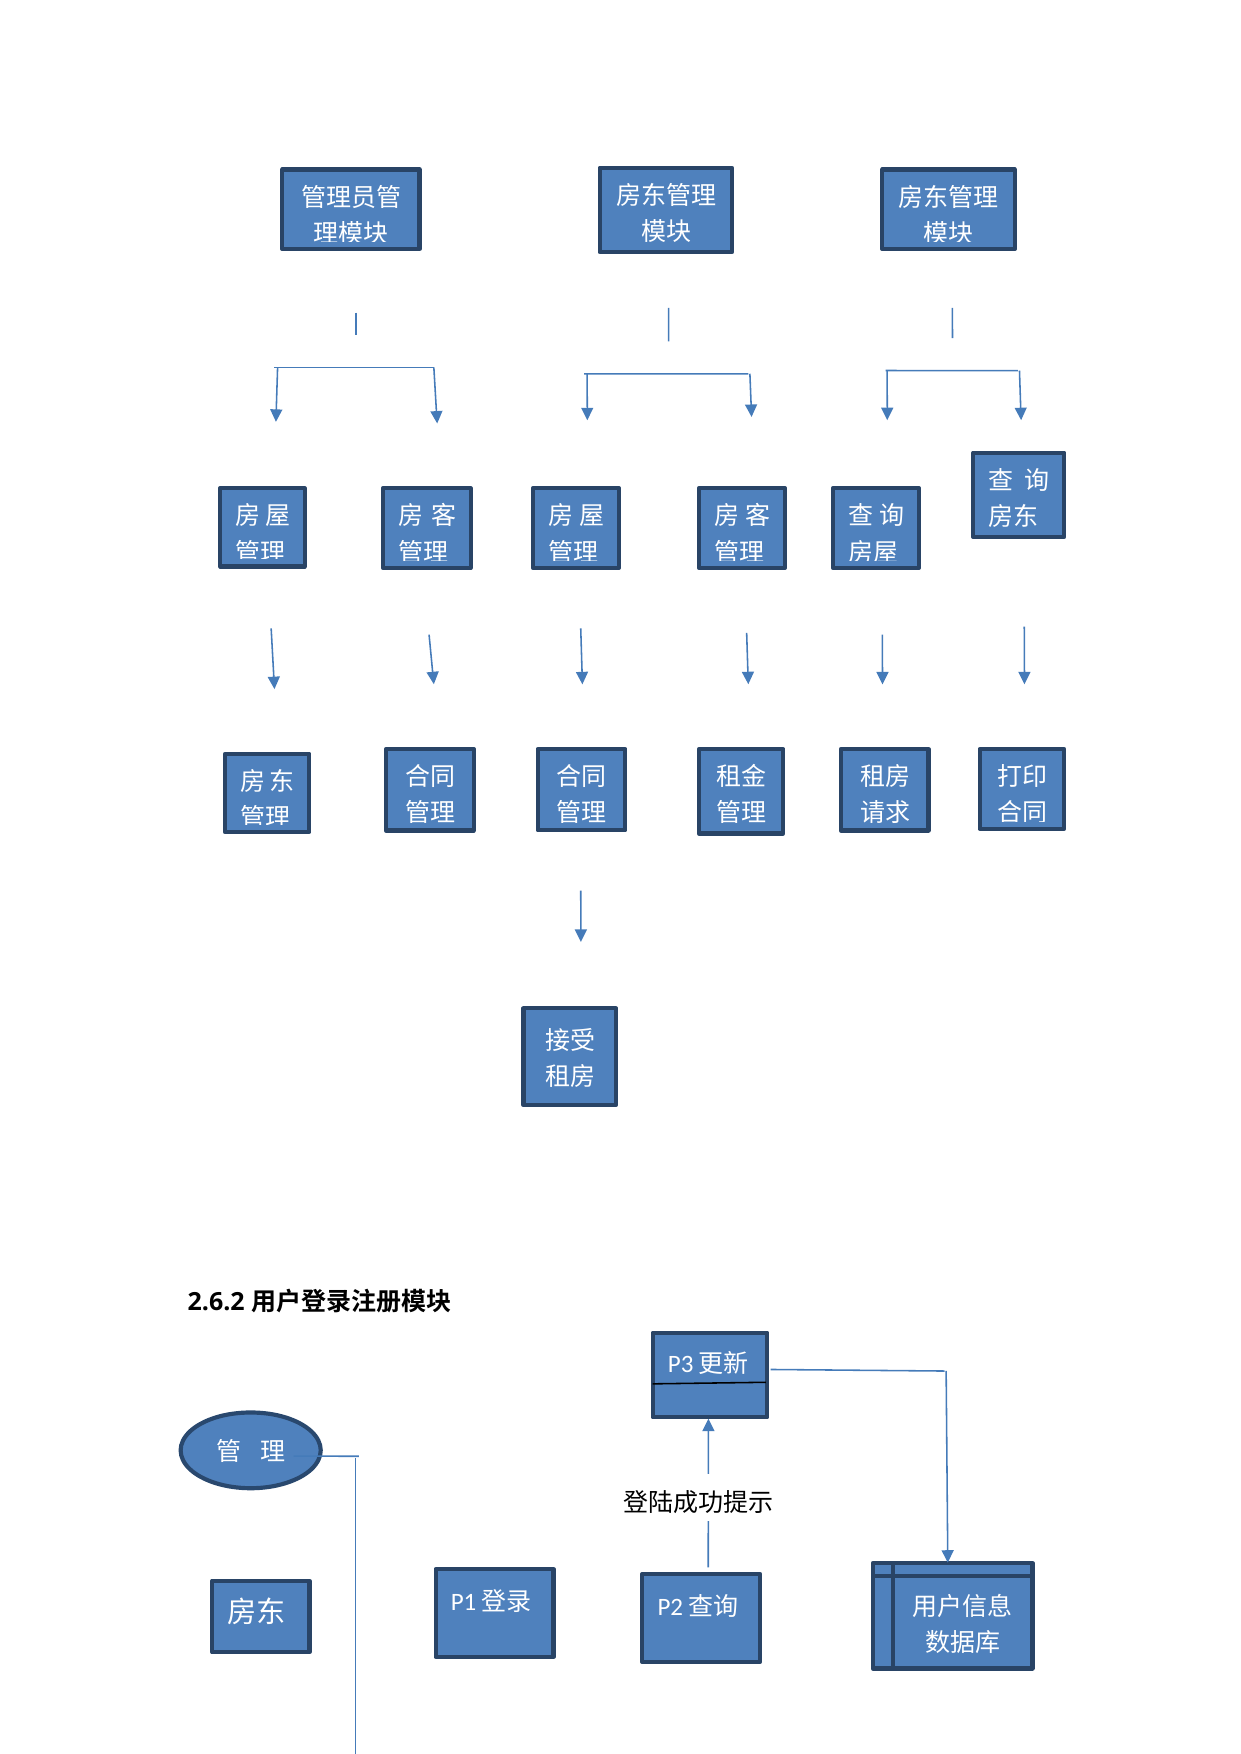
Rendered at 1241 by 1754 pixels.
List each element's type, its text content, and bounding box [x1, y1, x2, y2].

text 2.6.2 用户登录注册模块 [187, 1267, 1053, 1332]
